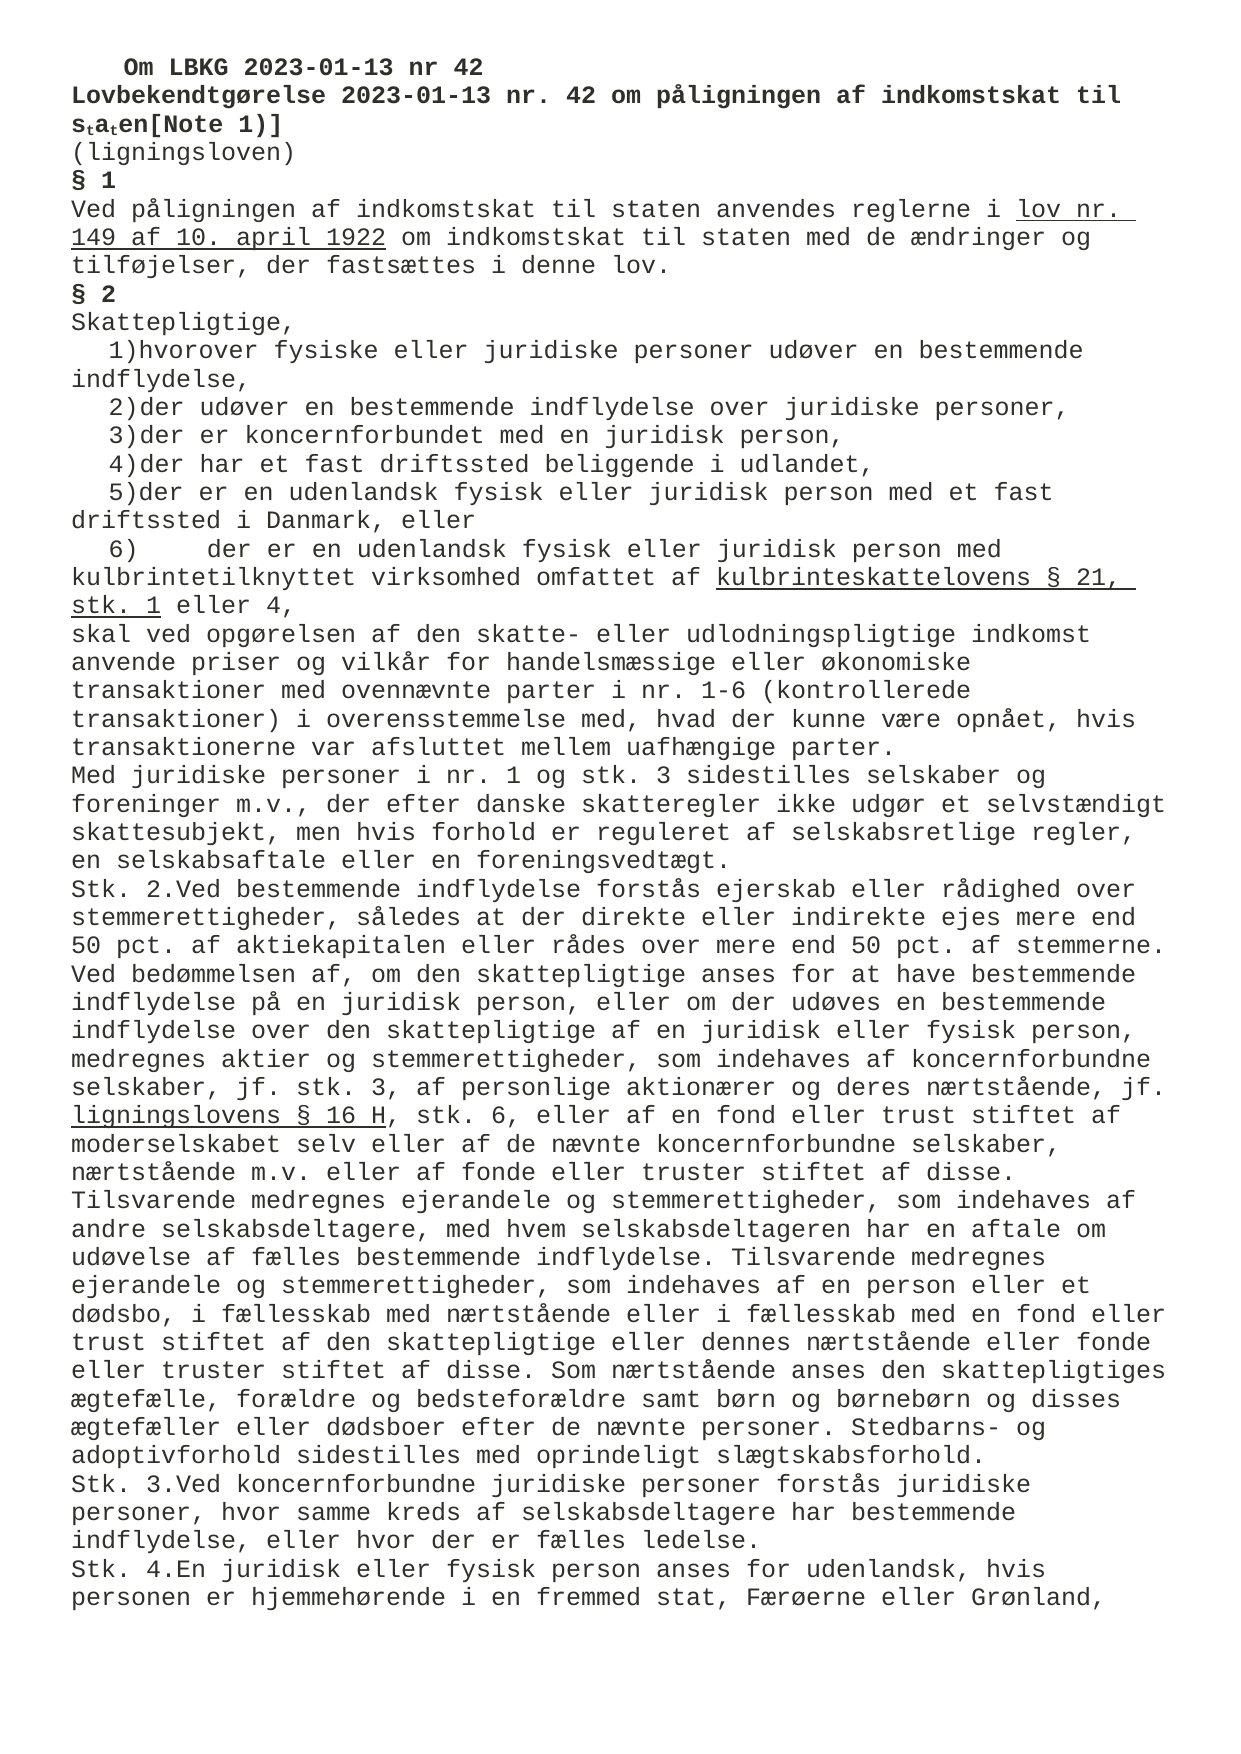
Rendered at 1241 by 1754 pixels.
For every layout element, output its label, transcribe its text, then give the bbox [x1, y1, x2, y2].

text (ligningsloven) [71, 140, 1167, 168]
text Lovbekendtgørelse 2023-01-13 nr. 42 om påligningen af indkomstskat til staten[Note 1)] [71, 83, 1167, 140]
text 2) der udøver en bestemmende indflydelse over juridiske personer, [71, 395, 1167, 423]
text Ved påligningen af indkomstskat til staten anvendes reglerne i lov nr. 149 af 10. april 1922 om indkomstskat til staten med de ændringer og tilføjelser, der fastsættes i denne lov. [71, 196, 1167, 281]
text skal ved opgørelsen af den skatte- eller udlodningspligtige indkomst anvende priser og vilkår for handelsmæssige eller økonomiske transaktioner med ovennævnte parter i nr. 1-6 (kontrollerede transaktioner) i overensstemmelse med, hvad der kunne være opnået, hvis transaktionerne var afsluttet mellem uafhængige parter. [71, 621, 1167, 763]
text 5) der er en udenlandsk fysisk eller juridisk person med et fast driftssted i Danmark, eller [71, 480, 1167, 536]
text 3) der er koncernforbundet med en juridisk person, [71, 423, 1167, 451]
text 6) der er en udenlandsk fysisk eller juridisk person med kulbrintetilknyttet virksomhed omfattet af kulbrinteskattelovens § 21, stk. 1 eller 4, [71, 536, 1167, 621]
text Om LBKG 2023-01-13 nr 42 [71, 55, 1167, 83]
text § 1 [71, 168, 1167, 196]
text Stk. 2.Ved bestemmende indflydelse forstås ejerskab eller rådighed over stemmerettigheder, således at der direkte eller indirekte ejes mere end 50 pct. af aktiekapitalen eller rådes over mere end 50 pct. af stemmerne. Ved bedømmelsen af, om den skattepligtige anses for at have bestemmende indflydelse på en juridisk person, eller om der udøves en bestemmende indflydelse over den skattepligtige af en juridisk eller fysisk person, medregnes aktier og stemmerettigheder, som indehaves af koncernforbundne selskaber, jf. stk. 3, af personlige aktionærer og deres nærtstående, jf. ligningslovens § 16 H, stk. 6, eller af en fond eller trust stiftet af moderselskabet selv eller af de nævnte koncernforbundne selskaber, nærtstående m.v. eller af fonde eller truster stiftet af disse. Tilsvarende medregnes ejerandele og stemmerettigheder, som indehaves af andre selskabsdeltagere, med hvem selskabsdeltageren har en aftale om udøvelse af fælles bestemmende indflydelse. Tilsvarende medregnes ejerandele og stemmerettigheder, som indehaves af en person eller et dødsbo, i fællesskab med nærtstående eller i fællesskab med en fond eller trust stiftet af den skattepligtige eller dennes nærtstående eller fonde eller truster stiftet af disse. Som nærtstående anses den skattepligtiges ægtefælle, forældre og bedsteforældre samt børn og børnebørn og disses ægtefæller eller dødsboer efter de nævnte personer. Stedbarns- og adoptivforhold sidestilles med oprindeligt slægtskabsforhold. [71, 876, 1167, 1471]
text § 2 [71, 281, 1167, 310]
text Skattepligtige, [71, 310, 1167, 338]
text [71, 1556, 1167, 1613]
text Med juridiske personer i nr. 1 og stk. 3 sidestilles selskaber og foreninger m.v., der efter danske skatteregler ikke udgør et selvstændigt skattesubjekt, men hvis forhold er reguleret af selskabsretlige regler, en selskabsaftale eller en foreningsvedtægt. [71, 763, 1167, 876]
text Stk. 3.Ved koncernforbundne juridiske personer forstås juridiske personer, hvor samme kreds af selskabsdeltagere har bestemmende indflydelse, eller hvor der er fælles ledelse. [71, 1471, 1167, 1556]
text 4) der har et fast driftssted beliggende i udlandet, [71, 451, 1167, 480]
text 1) hvorover fysiske eller juridiske personer udøver en bestemmende indflydelse, [71, 338, 1167, 395]
